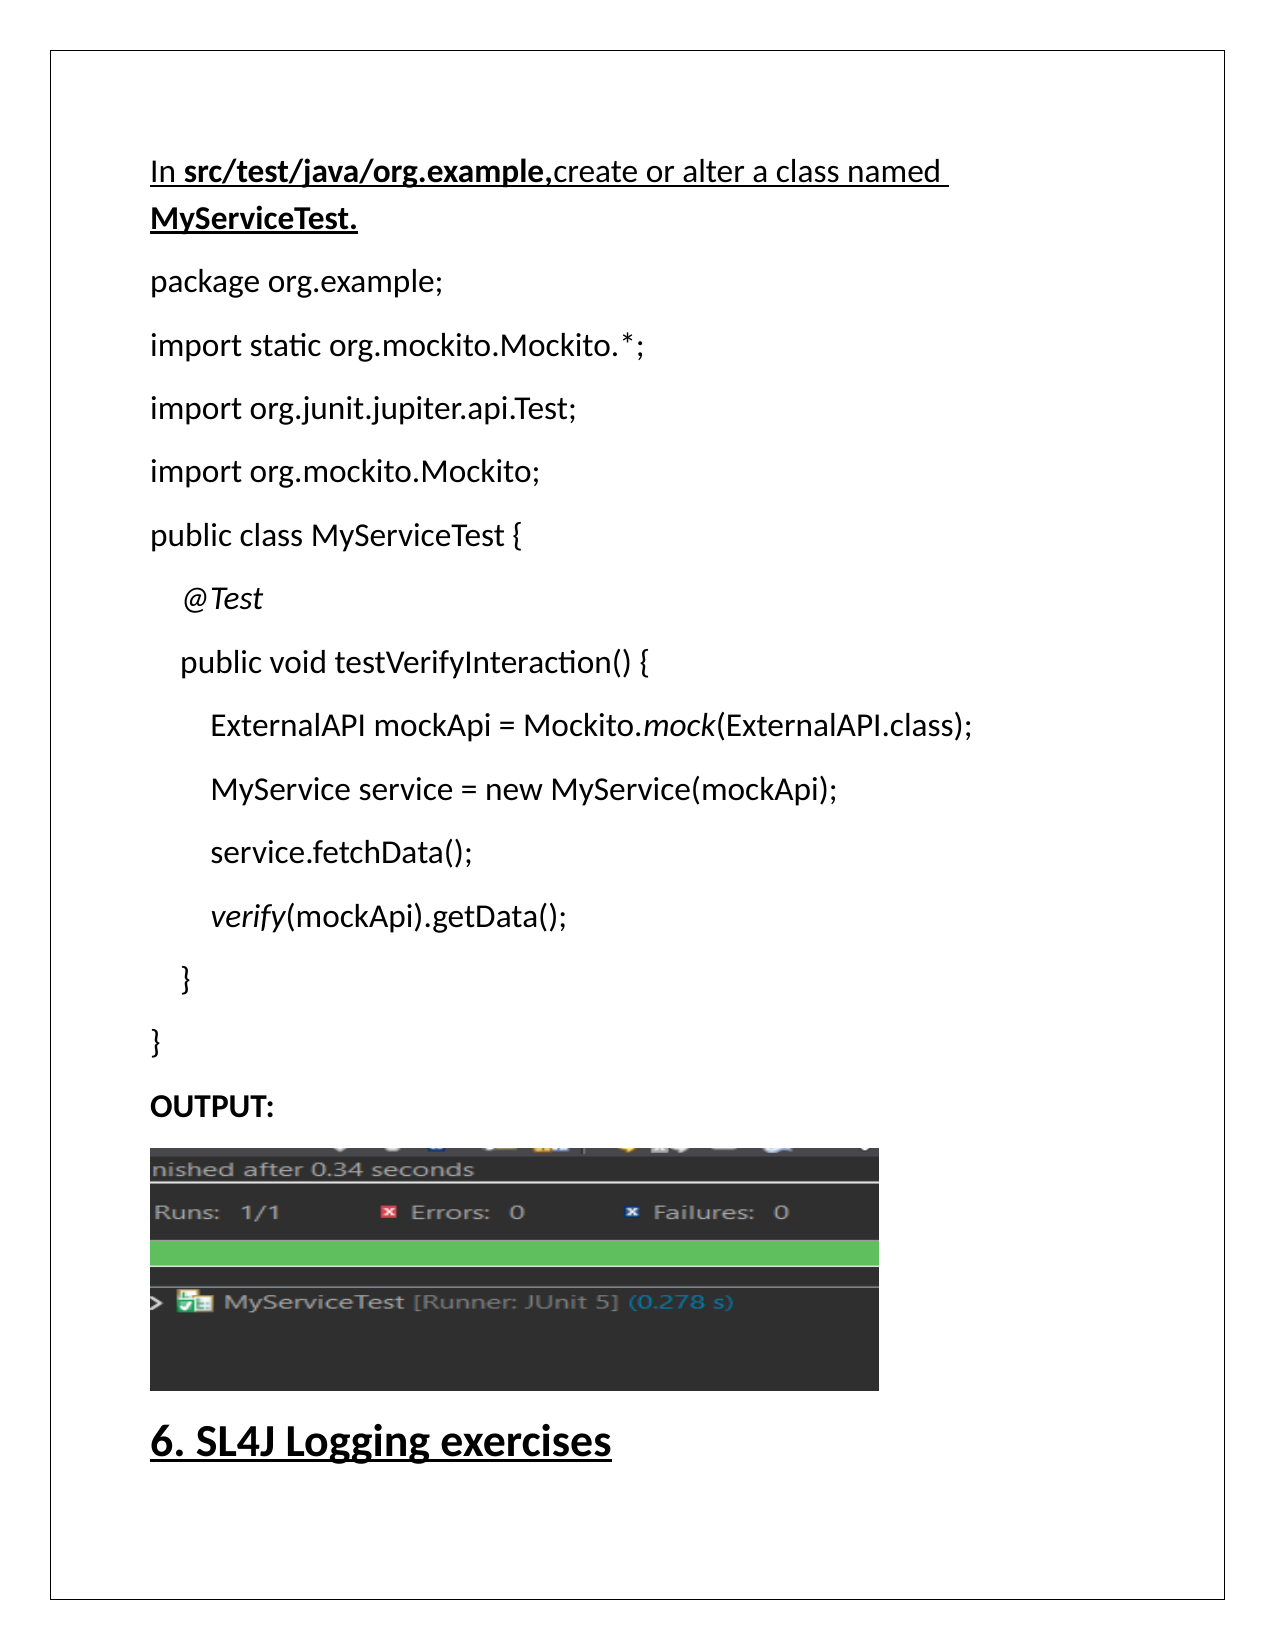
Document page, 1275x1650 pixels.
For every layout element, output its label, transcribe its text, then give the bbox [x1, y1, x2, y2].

text package org.example; [150, 260, 1125, 301]
text @Test [150, 577, 1125, 618]
text In src/test/java/org.example,create or alter a class named MyServiceTest. [150, 150, 1125, 237]
text MyService service = new MyService(mockApi); [150, 768, 1125, 808]
text public class MyServiceTest { [150, 514, 1125, 555]
text import org.junit.jupiter.api.Test; [150, 387, 1125, 428]
text } [150, 1021, 1125, 1062]
text verify(mockApi).getData(); [150, 894, 1125, 935]
text ExternalAPI mockApi = Mockito.mock(ExternalAPI.class); [150, 704, 1125, 745]
text import org.mockito.Mockito; [150, 451, 1125, 491]
text public void testVerifyInteraction() { [150, 641, 1125, 682]
picture [150, 1148, 879, 1391]
text service.fetchData(); [150, 831, 1125, 872]
text 6. SL4J Logging exercises [150, 1412, 1125, 1468]
text } [150, 958, 1125, 999]
text import static org.mockito.Mockito.*; [150, 324, 1125, 364]
text OUTPUT: [150, 1085, 1125, 1126]
